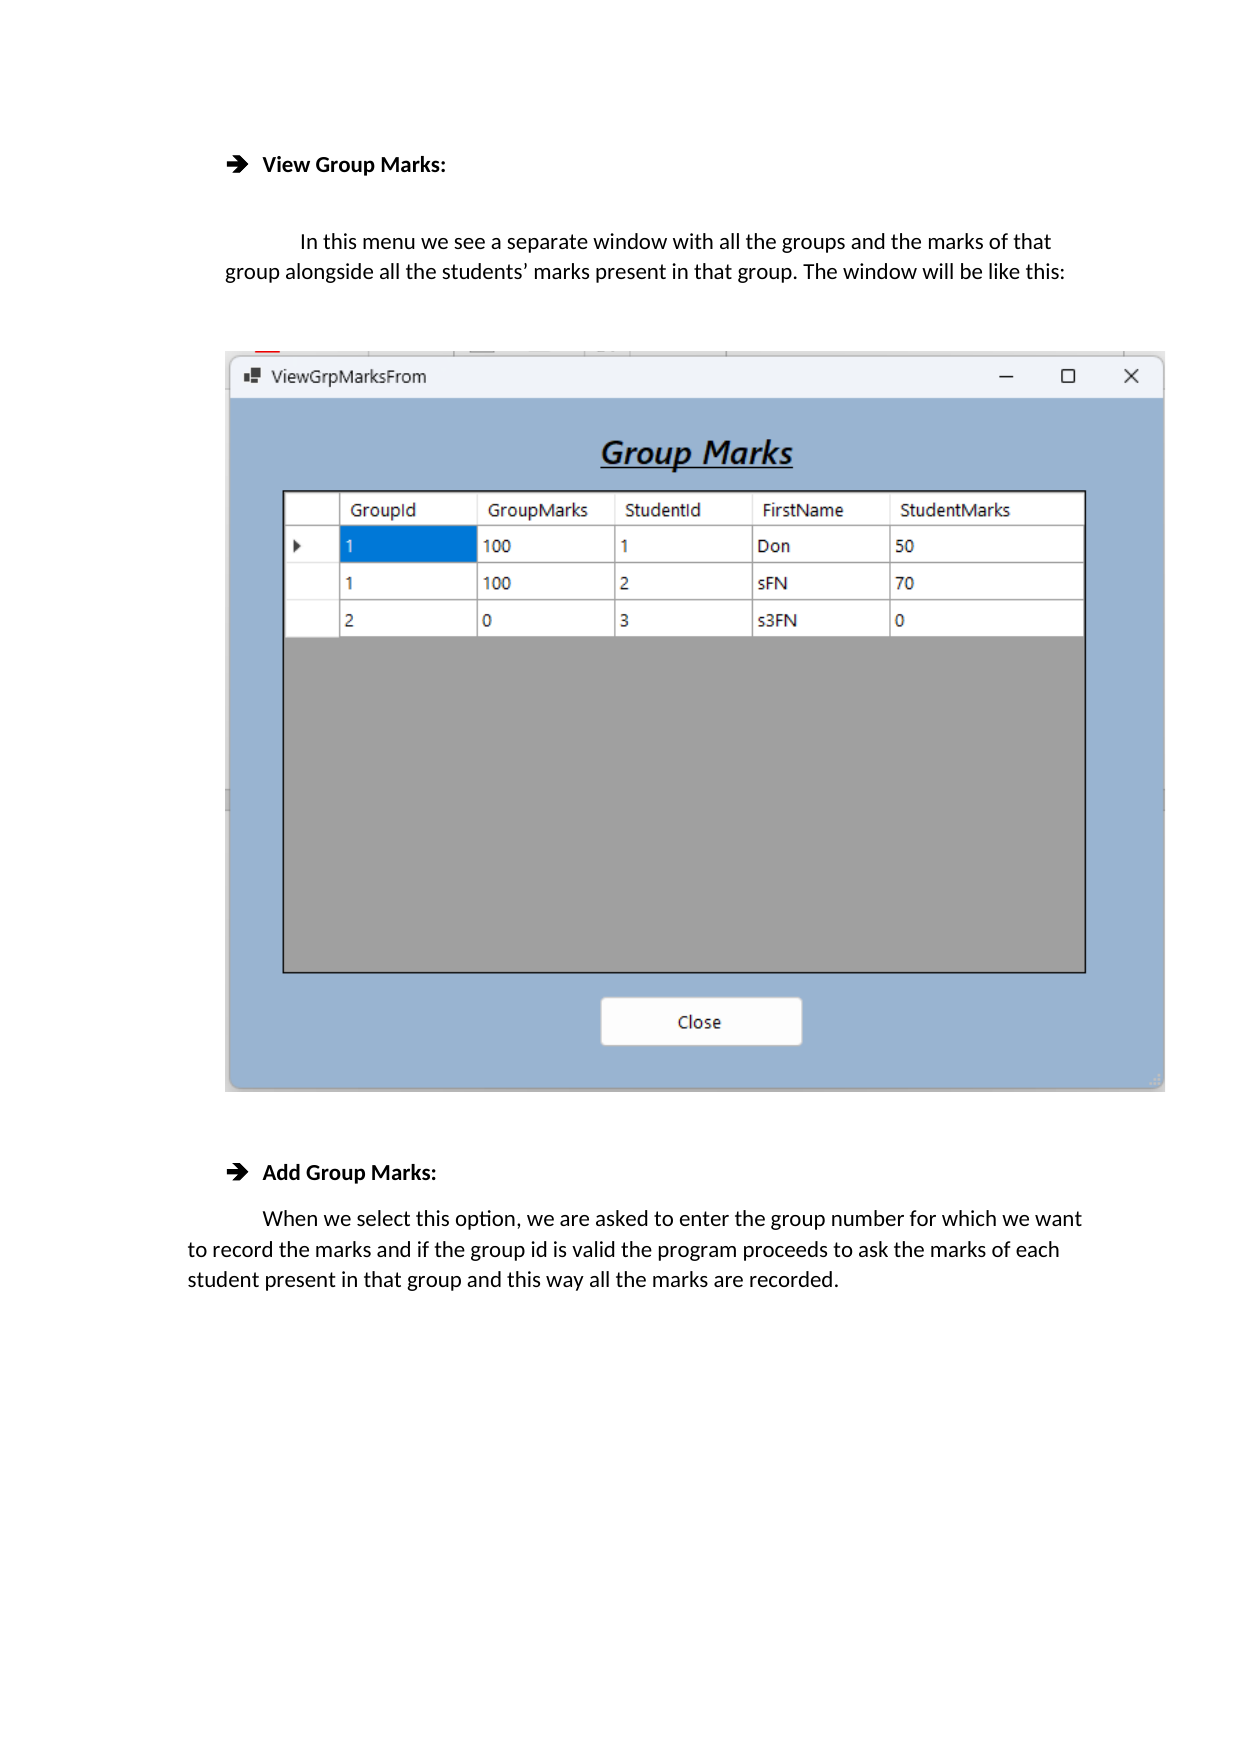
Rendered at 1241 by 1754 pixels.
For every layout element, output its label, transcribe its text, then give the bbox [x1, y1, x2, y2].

list View Group Marks: [225, 150, 1090, 178]
list Add Group Marks: [225, 1158, 1090, 1186]
picture [225, 351, 1166, 1092]
text In this menu we see a separate window with all the groups and the marks of that group alongside all the students’ marks present in that group. The window will be like this: [225, 227, 1090, 285]
text When we select this option, we are asked to enter the group number for which we want to record the marks and if the group id is valid the program proceeds to ask the marks of each student present in that group and this way all the marks are recorded. [187, 1204, 1090, 1293]
